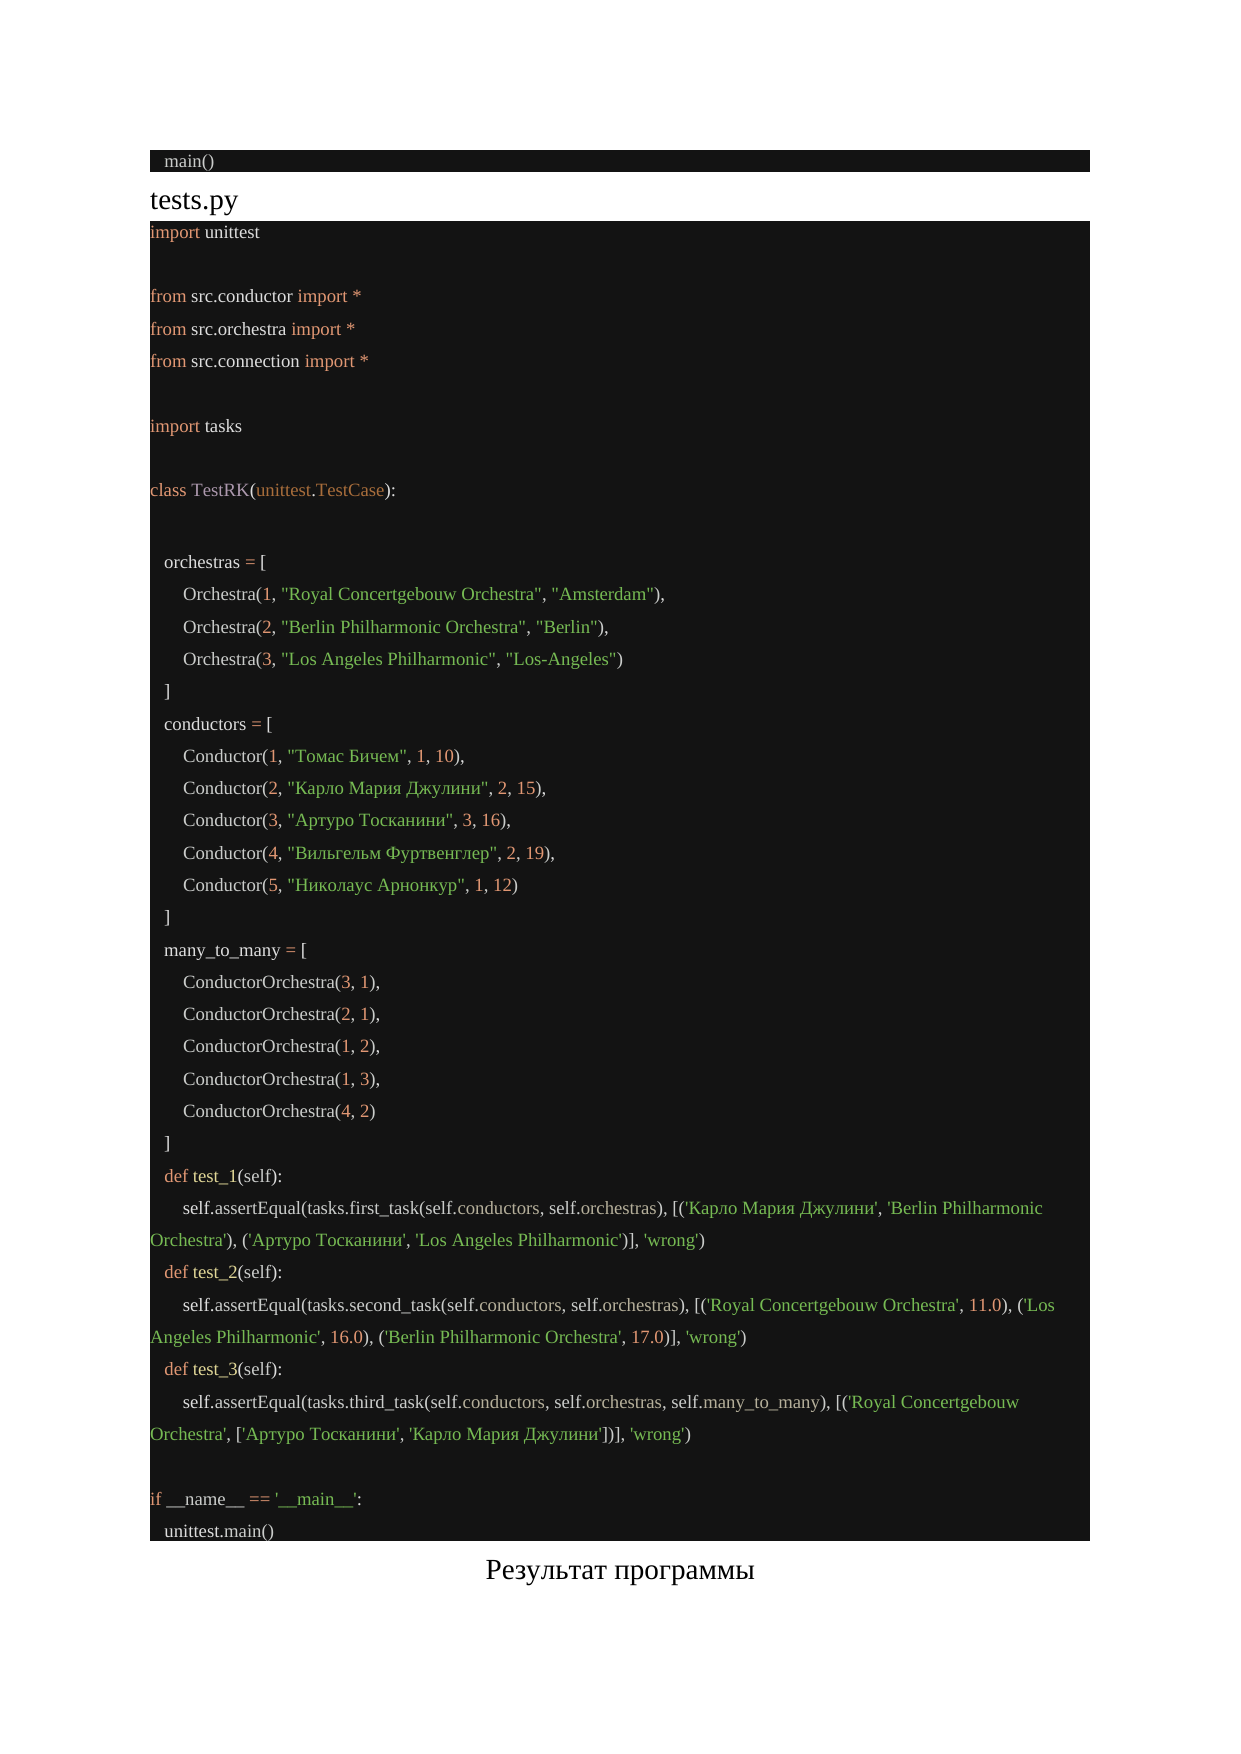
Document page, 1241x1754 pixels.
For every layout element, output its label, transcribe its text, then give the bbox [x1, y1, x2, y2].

text Conductor(3, "Артуро Тосканини", 3, 16), [150, 809, 1090, 831]
text def test_2(self): [150, 1261, 1090, 1283]
text unittest.main() [150, 1520, 1090, 1541]
text class TestRK(unittest.TestCase): [150, 479, 1090, 501]
text Orchestra(1, "Royal Concertgebouw Orchestra", "Amsterdam"), [150, 583, 1090, 605]
text ConductorOrchestra(1, 2), [150, 1035, 1090, 1057]
text ConductorOrchestra(3, 1), [150, 971, 1090, 992]
text def test_1(self): [150, 1164, 1090, 1186]
text tests.py [150, 182, 1090, 216]
text ] [150, 906, 1090, 928]
text import unittest [150, 221, 1090, 242]
text Результат программы [150, 1552, 1090, 1586]
text from src.connection import * [150, 350, 1090, 372]
text Conductor(1, "Томас Бичем", 1, 10), [150, 745, 1090, 766]
text Orchestra(2, "Berlin Philharmonic Orchestra", "Berlin"), [150, 616, 1090, 637]
text Conductor(5, "Николаус Арнонкур", 1, 12) [150, 874, 1090, 895]
text import tasks [150, 414, 1090, 436]
text conductors = [ [150, 712, 1090, 734]
text self.assertEqual(tasks.second_task(self.conductors, self.orchestras), [('Royal Concertgebouw Orchestra', 11.0), ('Los Angeles Philharmonic', 16.0), ('Berlin Philharmonic Orchestra', 17.0)], 'wrong') [150, 1294, 1090, 1347]
text self.assertEqual(tasks.first_task(self.conductors, self.orchestras), [('Карло Мария Джулини', 'Berlin Philharmonic Orchestra'), ('Артуро Тосканини', 'Los Angeles Philharmonic')], 'wrong') [150, 1197, 1090, 1251]
text Orchestra(3, "Los Angeles Philharmonic", "Los-Angeles") [150, 648, 1090, 669]
text self.assertEqual(tasks.third_task(self.conductors, self.orchestras, self.many_to_many), [('Royal Concertgebouw Orchestra', ['Артуро Тосканини', 'Карло Мария Джулини'])], 'wrong') [150, 1391, 1090, 1444]
text Conductor(4, "Вильгельм Фуртвенглер", 2, 19), [150, 842, 1090, 863]
text def test_3(self): [150, 1358, 1090, 1380]
text from src.orchestra import * [150, 318, 1090, 339]
text main() [150, 150, 1090, 172]
text ] [150, 1132, 1090, 1154]
text many_to_many = [ [150, 938, 1090, 960]
text ConductorOrchestra(1, 3), [150, 1068, 1090, 1089]
text orchestras = [ [150, 551, 1090, 572]
text ConductorOrchestra(2, 1), [150, 1003, 1090, 1024]
text Conductor(2, "Карло Мария Джулини", 2, 15), [150, 777, 1090, 798]
text from src.conductor import * [150, 285, 1090, 307]
text ] [150, 680, 1090, 702]
text if __name__ == '__main__': [150, 1487, 1090, 1509]
text ConductorOrchestra(4, 2) [150, 1100, 1090, 1121]
